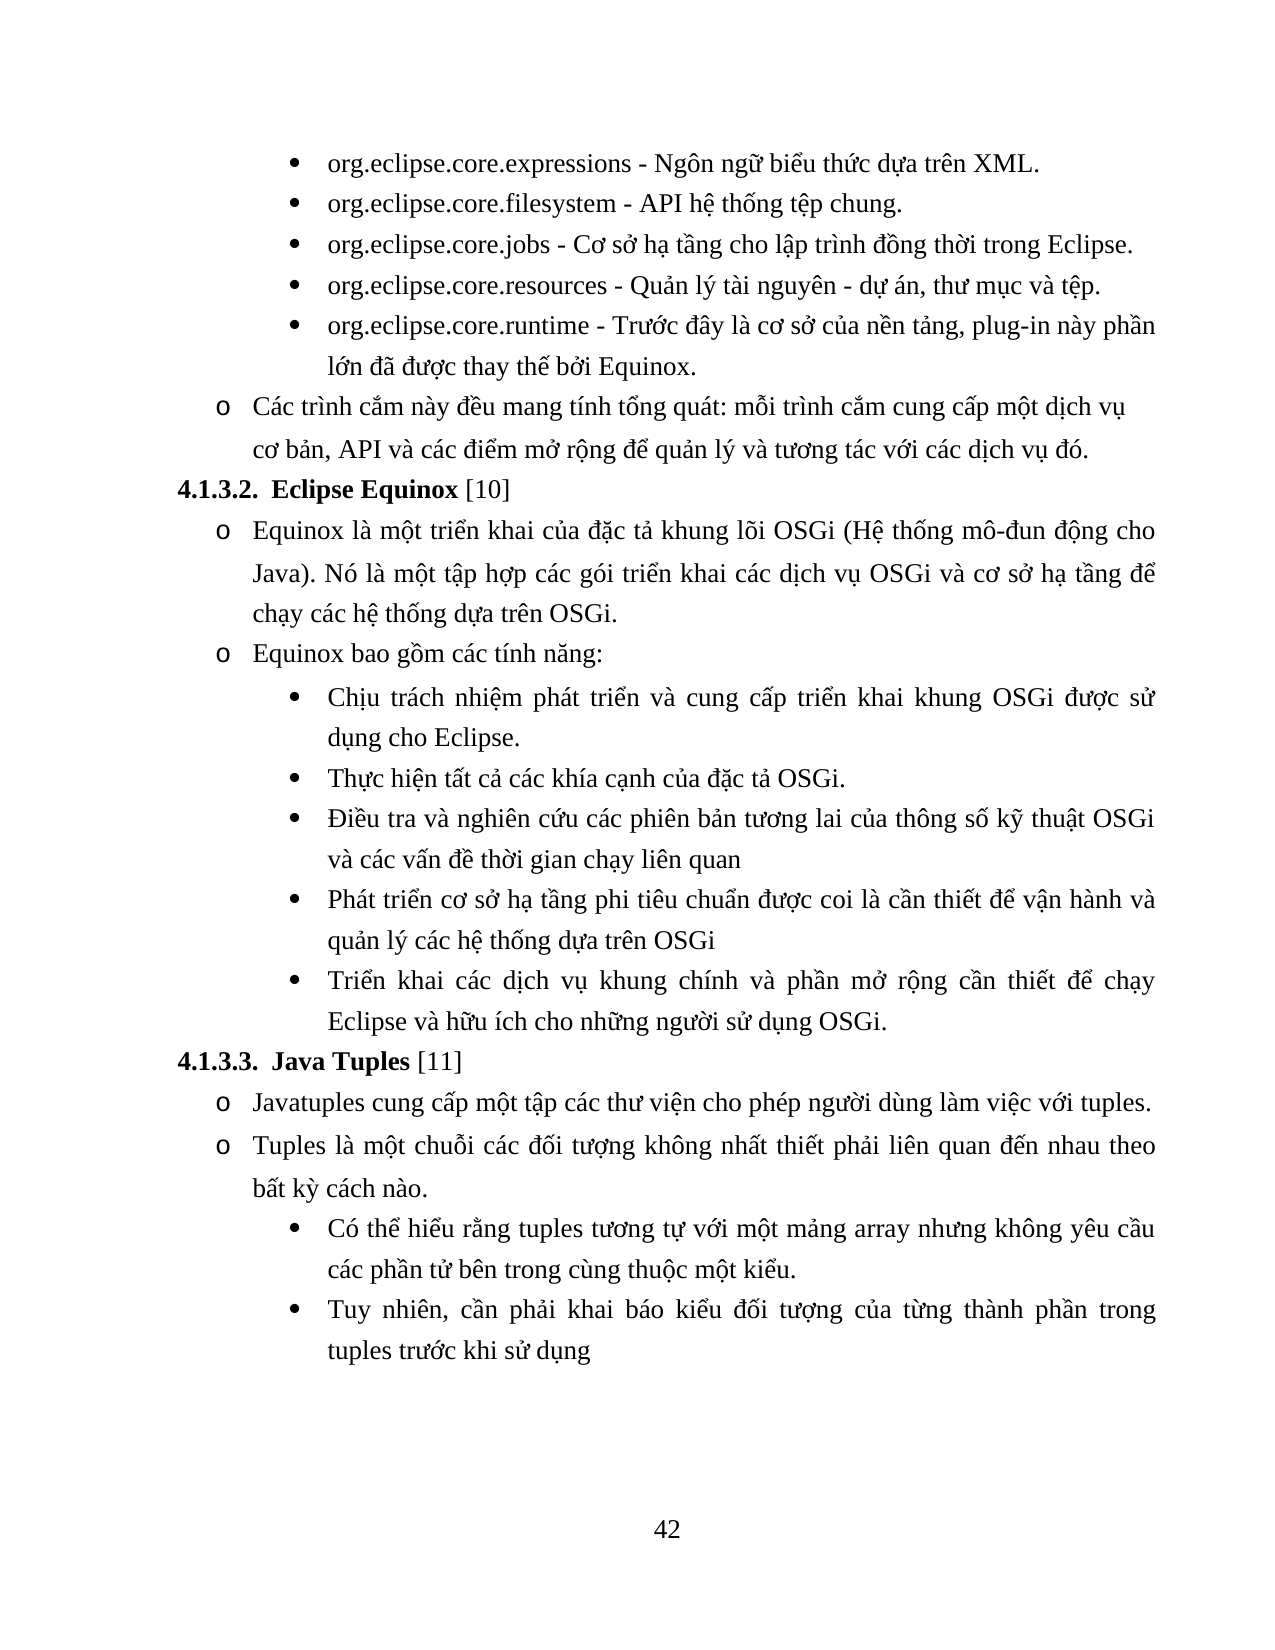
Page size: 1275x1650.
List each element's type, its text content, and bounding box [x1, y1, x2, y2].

list Có thể hiểu rằng tuples tương tự với một mảng array nhưng không yêu cầu các phần tử bên trong cùng thuộc một kiểu. [290, 1212, 1157, 1284]
list Equinox bao gồm các tính năng: [215, 637, 1157, 671]
list Các trình cắm này đều mang tính tổng quát: mỗi trình cắm cung cấp một dịch vụ cơ bản, API và các điểm mở rộng để quản lý và tương tác với các dịch vụ đó. [215, 390, 1157, 464]
list Eclipse Equinox [10] [177, 473, 1157, 505]
list Equinox là một triển khai của đặc tả khung lõi OSGi (Hệ thống mô-đun động cho Java). Nó là một tập hợp các gói triển khai các dịch vụ OSGi và cơ sở hạ tầng để chạy các hệ thống dựa trên OSGi. [215, 514, 1157, 628]
list org.eclipse.core.resources - Quản lý tài nguyên - dự án, thư mục và tệp. [290, 269, 1157, 300]
list org.eclipse.core.filesystem - API hệ thống tệp chung. [290, 188, 1157, 219]
list Phát triển cơ sở hạ tầng phi tiêu chuẩn được coi là cần thiết để vận hành và quản lý các hệ thống dựa trên OSGi [290, 883, 1157, 955]
list org.eclipse.core.jobs - Cơ sở hạ tầng cho lập trình đồng thời trong Eclipse. [290, 228, 1157, 259]
list Tuy nhiên, cần phải khai báo kiểu đối tượng của từng thành phần trong tuples trước khi sử dụng [290, 1293, 1157, 1365]
list Thực hiện tất cả các khía cạnh của đặc tả OSGi. [290, 762, 1157, 793]
list Chịu trách nhiệm phát triển và cung cấp triển khai khung OSGi được sử dụng cho Eclipse. [290, 681, 1157, 753]
list Triển khai các dịch vụ khung chính và phần mở rộng cần thiết để chạy Eclipse và hữu ích cho những người sử dụng OSGi. [290, 964, 1157, 1036]
list org.eclipse.core.expressions - Ngôn ngữ biểu thức dựa trên XML. [290, 147, 1157, 178]
list Điều tra và nghiên cứu các phiên bản tương lai của thông số kỹ thuật OSGi và các vấn đề thời gian chạy liên quan [290, 802, 1157, 874]
list Tuples là một chuỗi các đối tượng không nhất thiết phải liên quan đến nhau theo bất kỳ cách nào. [215, 1129, 1157, 1203]
list Javatuples cung cấp một tập các thư viện cho phép người dùng làm việc với tuples. [215, 1086, 1157, 1119]
list Java Tuples [11] [177, 1045, 1157, 1076]
list org.eclipse.core.runtime - Trước đây là cơ sở của nền tảng, plug-in này phần lớn đã được thay thế bởi Equinox. [290, 309, 1157, 381]
